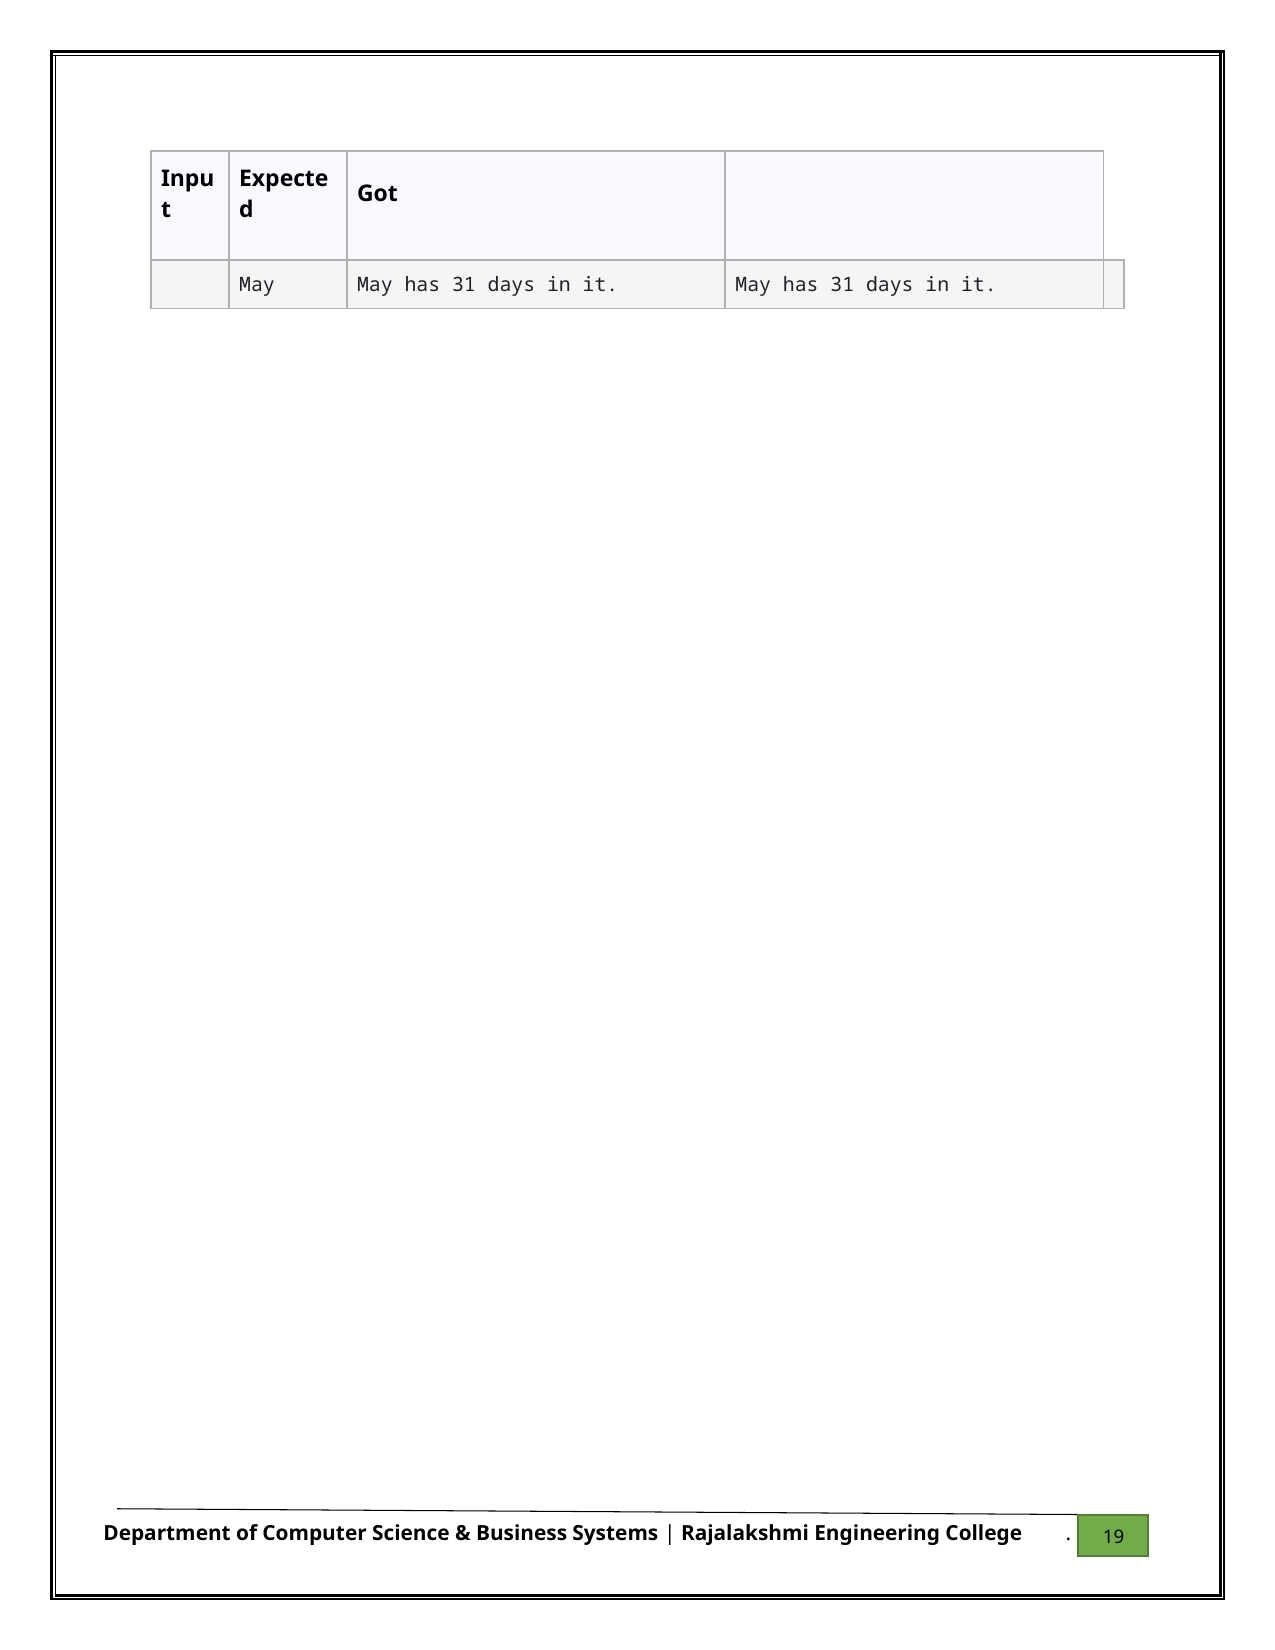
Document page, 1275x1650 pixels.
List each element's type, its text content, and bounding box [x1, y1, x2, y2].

table_cell May has 31 days in it. [348, 261, 724, 308]
table_cell [1104, 261, 1123, 308]
table_header Expected [230, 152, 346, 259]
table_header Input [152, 152, 228, 259]
table_cell [152, 261, 228, 308]
table_header [726, 152, 1103, 259]
table_header Got [348, 152, 724, 259]
table_cell May has 31 days in it. [726, 261, 1103, 308]
table_cell May [230, 261, 346, 308]
